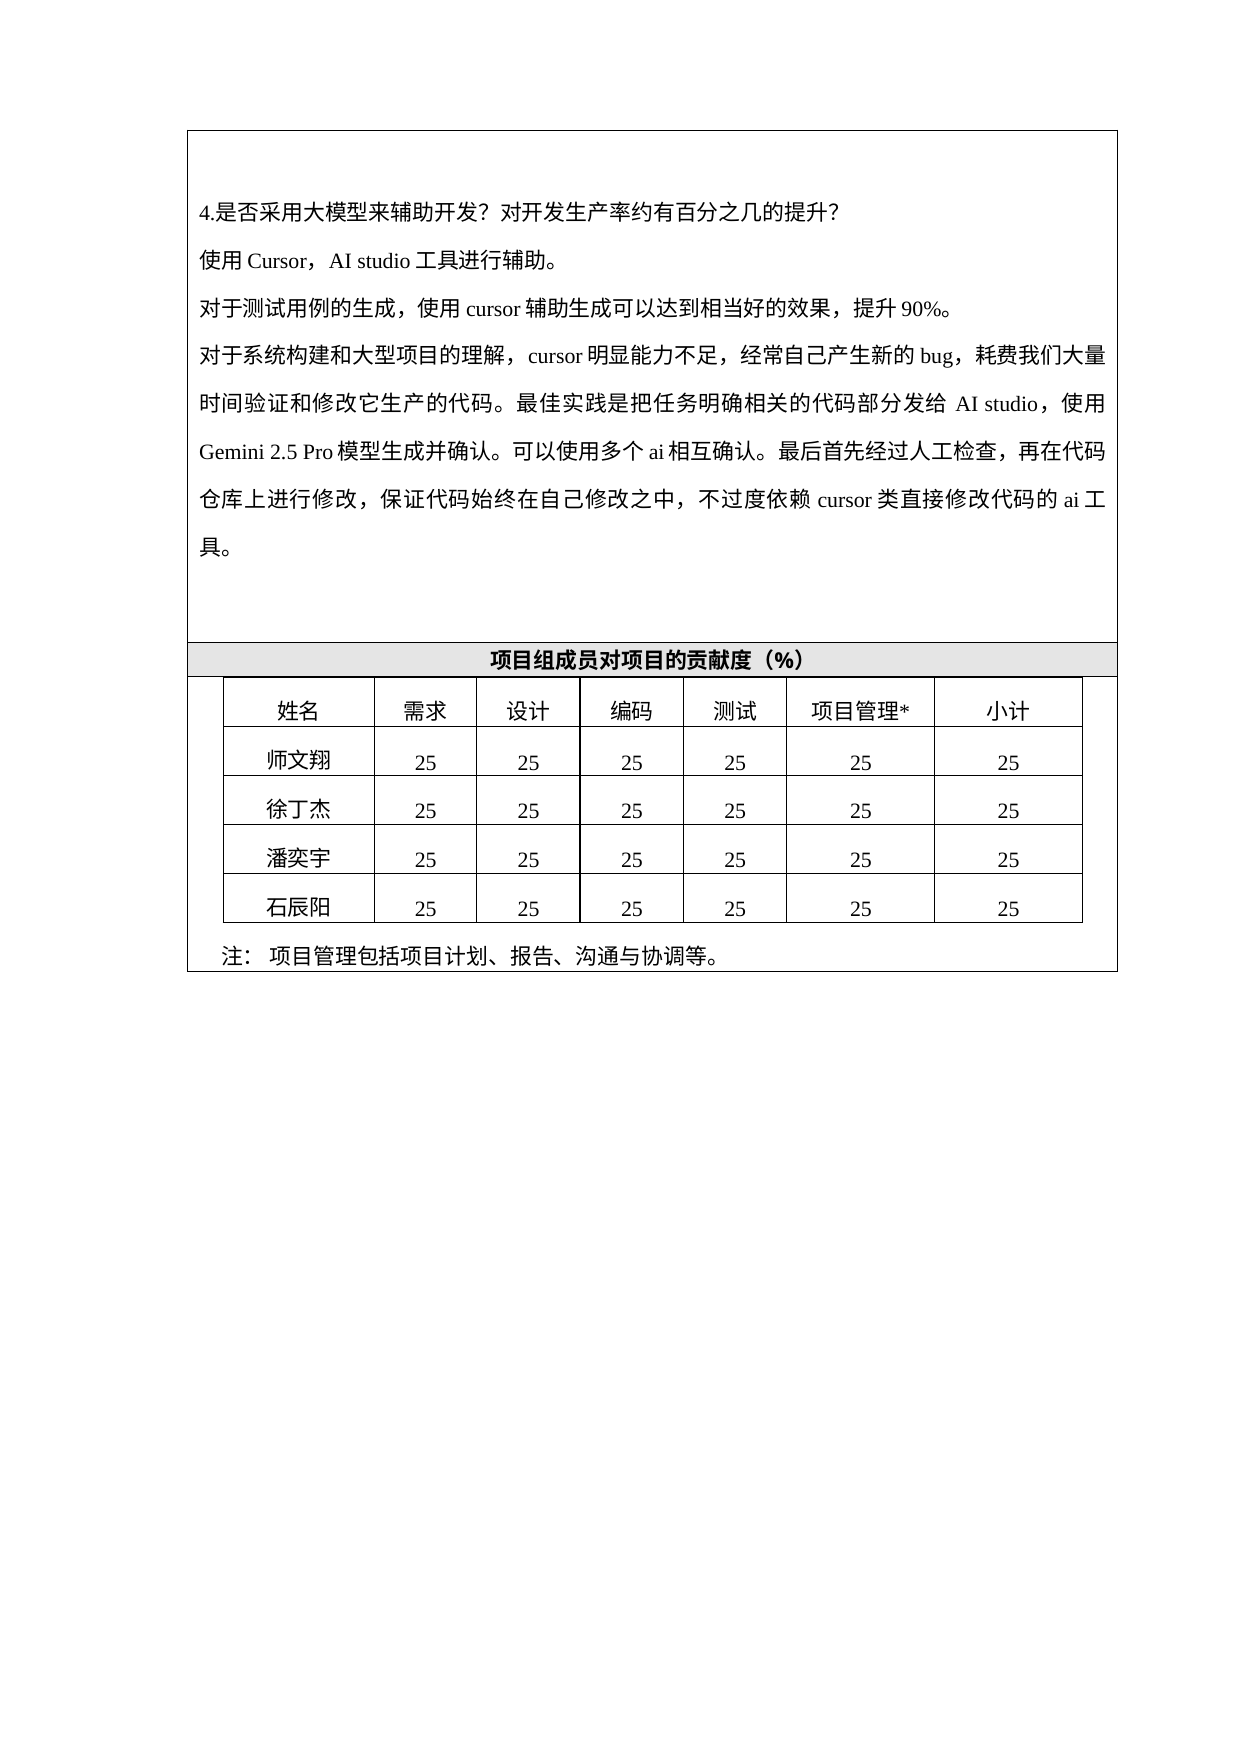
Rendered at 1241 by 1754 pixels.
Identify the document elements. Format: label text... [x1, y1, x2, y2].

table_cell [188, 131, 1117, 642]
table_cell 注： 项目管理包括项目计划、报告、沟通与协调等。 [188, 677, 1117, 971]
table_cell 项目组成员对项目的贡献度（%） [188, 643, 1117, 676]
